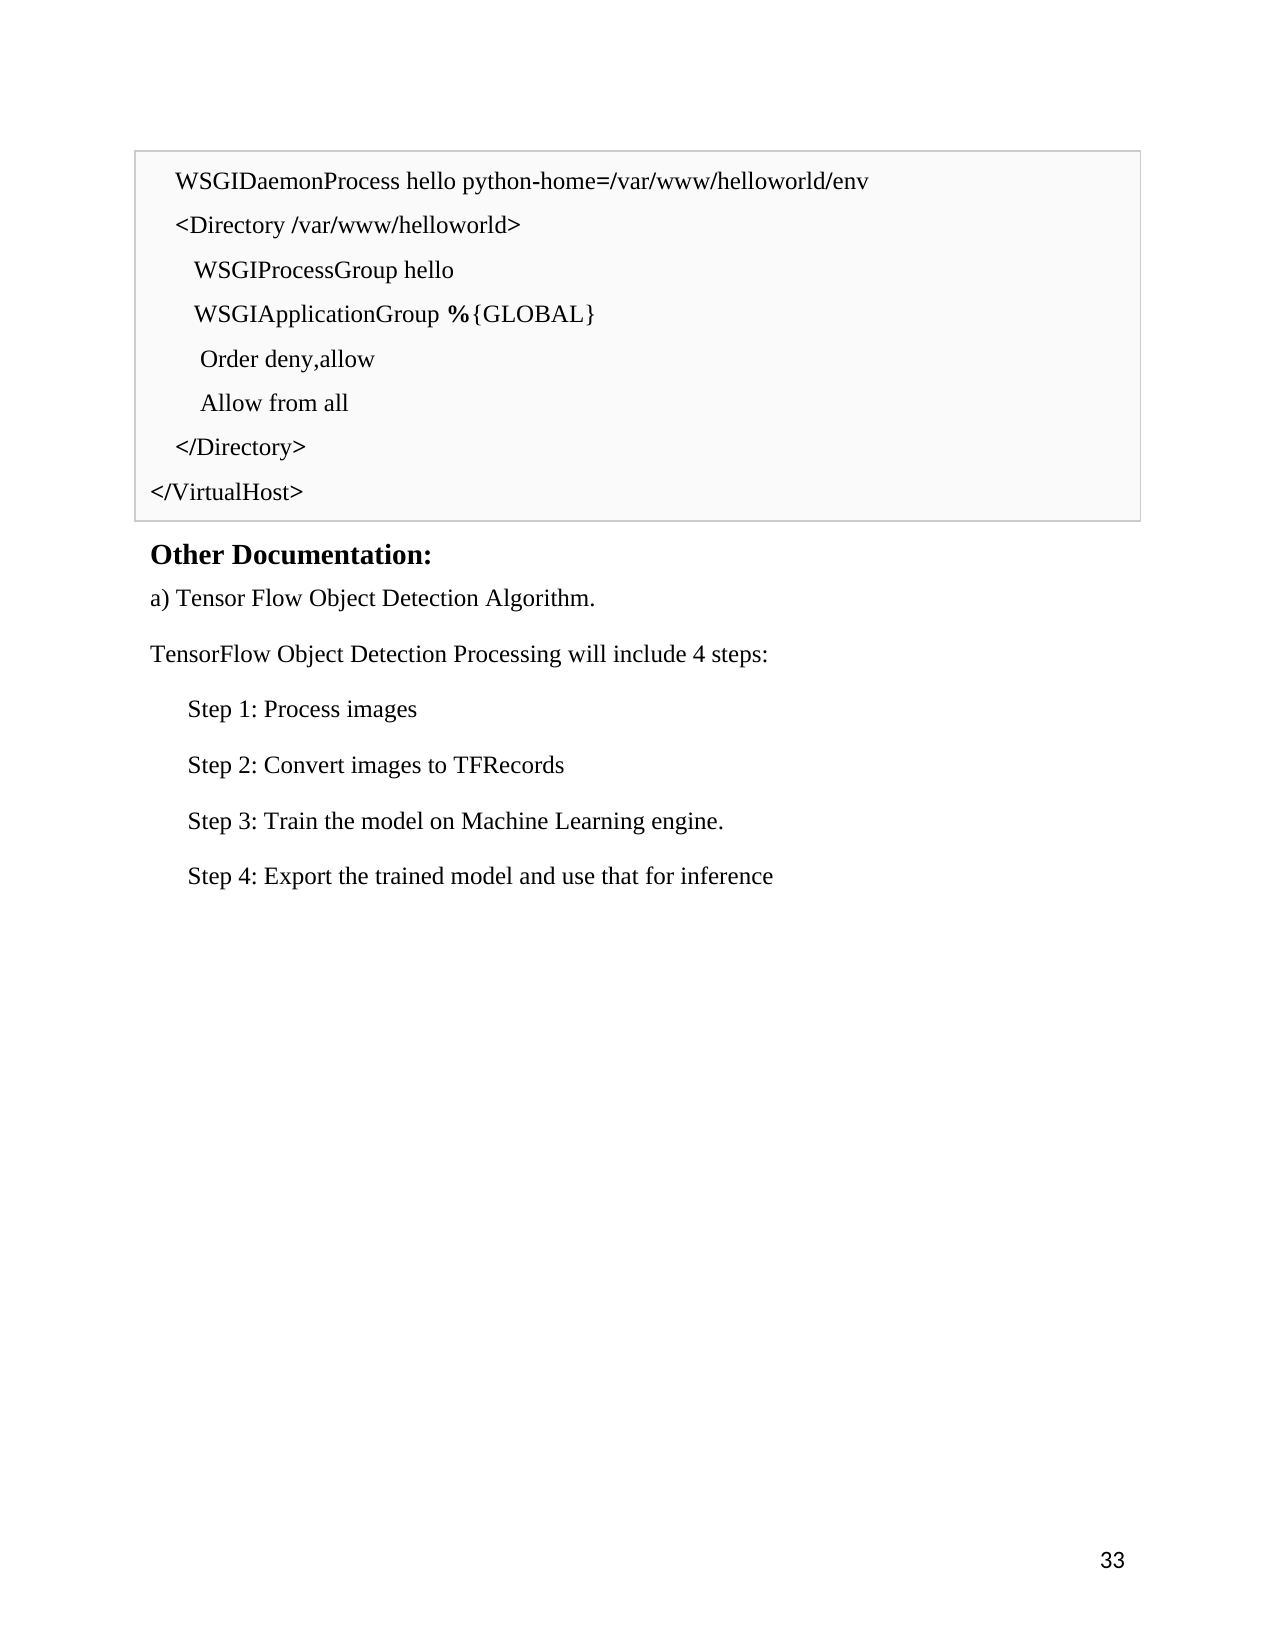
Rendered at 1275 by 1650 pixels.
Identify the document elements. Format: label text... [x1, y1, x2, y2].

text WSGIDaemonProcess hello python-home=/var/www/helloworld/env [136, 152, 1140, 194]
text <Directory /var/www/helloworld> [136, 194, 1140, 239]
text WSGIProcessGroup hello [136, 239, 1140, 283]
text </Directory> [136, 416, 1140, 461]
text TensorFlow Object Detection Processing will include 4 steps: [150, 639, 1125, 668]
text WSGIApplicationGroup %{GLOBAL} [136, 283, 1140, 327]
text a) Tensor Flow Object Detection Algorithm. [150, 583, 1125, 612]
text Step 1: Process images [187, 694, 1125, 723]
text Step 2: Convert images to TFRecords [187, 750, 1125, 779]
text Allow from all [136, 372, 1140, 416]
text Step 3: Train the model on Machine Learning engine. [187, 806, 1125, 834]
text </VirtualHost> [136, 461, 1140, 520]
text Order deny,allow [136, 327, 1140, 372]
text Step 4: Export the trained model and use that for inference [187, 861, 1125, 890]
subtitle Other Documentation: [150, 537, 1125, 571]
